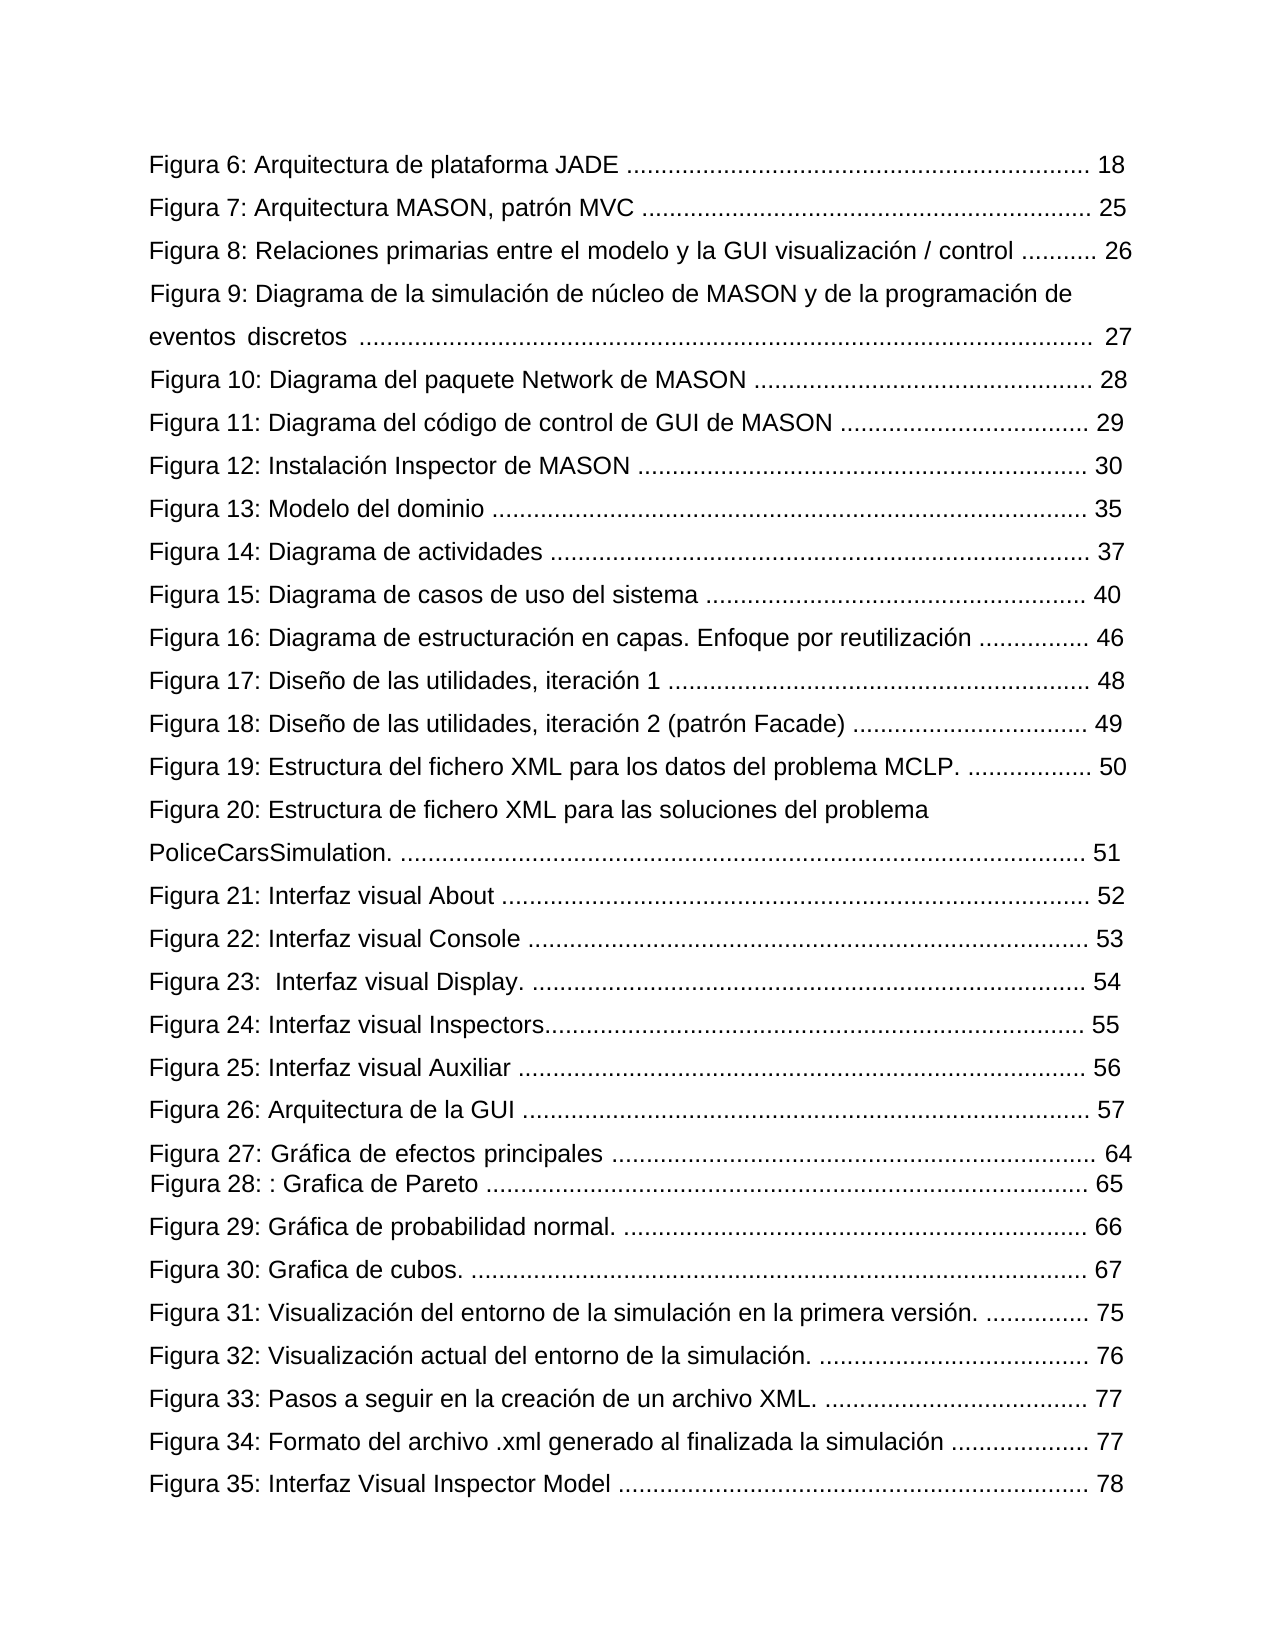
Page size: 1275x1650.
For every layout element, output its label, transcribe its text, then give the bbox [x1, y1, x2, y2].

text Figura 27: Gráfica de efectos principales ...................................................................... 64 Figura 28: : Grafica de Pareto ....................................................................................... 65 [148, 1139, 1134, 1197]
text Figura 33: Pasos a seguir en la creación de un archivo XML. ...................................... 77 [148, 1383, 1134, 1412]
text Figura 31: Visualización del entorno de la simulación en la primera versión. ............... 75 [148, 1298, 1134, 1326]
text Figura 7: Arquitectura MASON, patrón MVC ................................................................. 25 [148, 193, 1134, 222]
text Figura 26: Arquitectura de la GUI .................................................................................. 57 [148, 1096, 1134, 1124]
text PoliceCarsSimulation. ................................................................................................... 51 [148, 838, 1134, 867]
text Figura 15: Diagrama de casos de uso del sistema ....................................................... 40 [148, 580, 1134, 609]
text Figura 29: Gráfica de probabilidad normal. ................................................................... 66 [148, 1212, 1134, 1240]
text Figura 13: Modelo del dominio ...................................................................................... 35 [148, 494, 1134, 523]
text Figura 6: Arquitectura de plataforma JADE ................................................................... 18 [148, 150, 1134, 179]
text Figura 30: Grafica de cubos. ......................................................................................... 67 [148, 1255, 1134, 1283]
text Figura 24: Interfaz visual Inspectors.............................................................................. 55 [148, 1009, 1134, 1038]
text Figura 34: Formato del archivo .xml generado al finalizada la simulación .................... 77 [148, 1427, 1134, 1455]
text Figura 12: Instalación Inspector de MASON ................................................................. 30 [148, 451, 1134, 480]
text Figura 22: Interfaz visual Console ................................................................................. 53 [148, 924, 1134, 952]
text Figura 21: Interfaz visual About ..................................................................................... 52 [148, 881, 1134, 909]
text Figura 14: Diagrama de actividades .............................................................................. 37 [148, 537, 1134, 566]
text Figura 23: Interfaz visual Display. ................................................................................ 54 [148, 967, 1134, 996]
text Figura 11: Diagrama del código de control de GUI de MASON .................................... 29 [148, 408, 1134, 437]
text Figura 19: Estructura del fichero XML para los datos del problema MCLP. .................. 50 [148, 752, 1134, 781]
text eventos discretos .......................................................................................................... 27 Figura 10: Diagrama del paquete Network de MASON ................................................. 28 [148, 322, 1134, 394]
text Figura 18: Diseño de las utilidades, iteración 2 (patrón Facade) .................................. 49 [148, 709, 1134, 738]
text Figura 20: Estructura de fichero XML para las soluciones del problema [148, 795, 1039, 823]
text Figura 35: Interfaz Visual Inspector Model .................................................................... 78 [148, 1469, 1134, 1498]
text Figura 8: Relaciones primarias entre el modelo y la GUI visualización / control ........... 26 Figura 9: Diagrama de la simulación de núcleo de MASON y de la programación de [148, 236, 1134, 308]
text Figura 32: Visualización actual del entorno de la simulación. ....................................... 76 [148, 1341, 1134, 1369]
text Figura 25: Interfaz visual Auxiliar .................................................................................. 56 [148, 1053, 1134, 1081]
text Figura 17: Diseño de las utilidades, iteración 1 ............................................................. 48 [148, 666, 1134, 695]
text Figura 16: Diagrama de estructuración en capas. Enfoque por reutilización ................ 46 [148, 623, 1134, 652]
